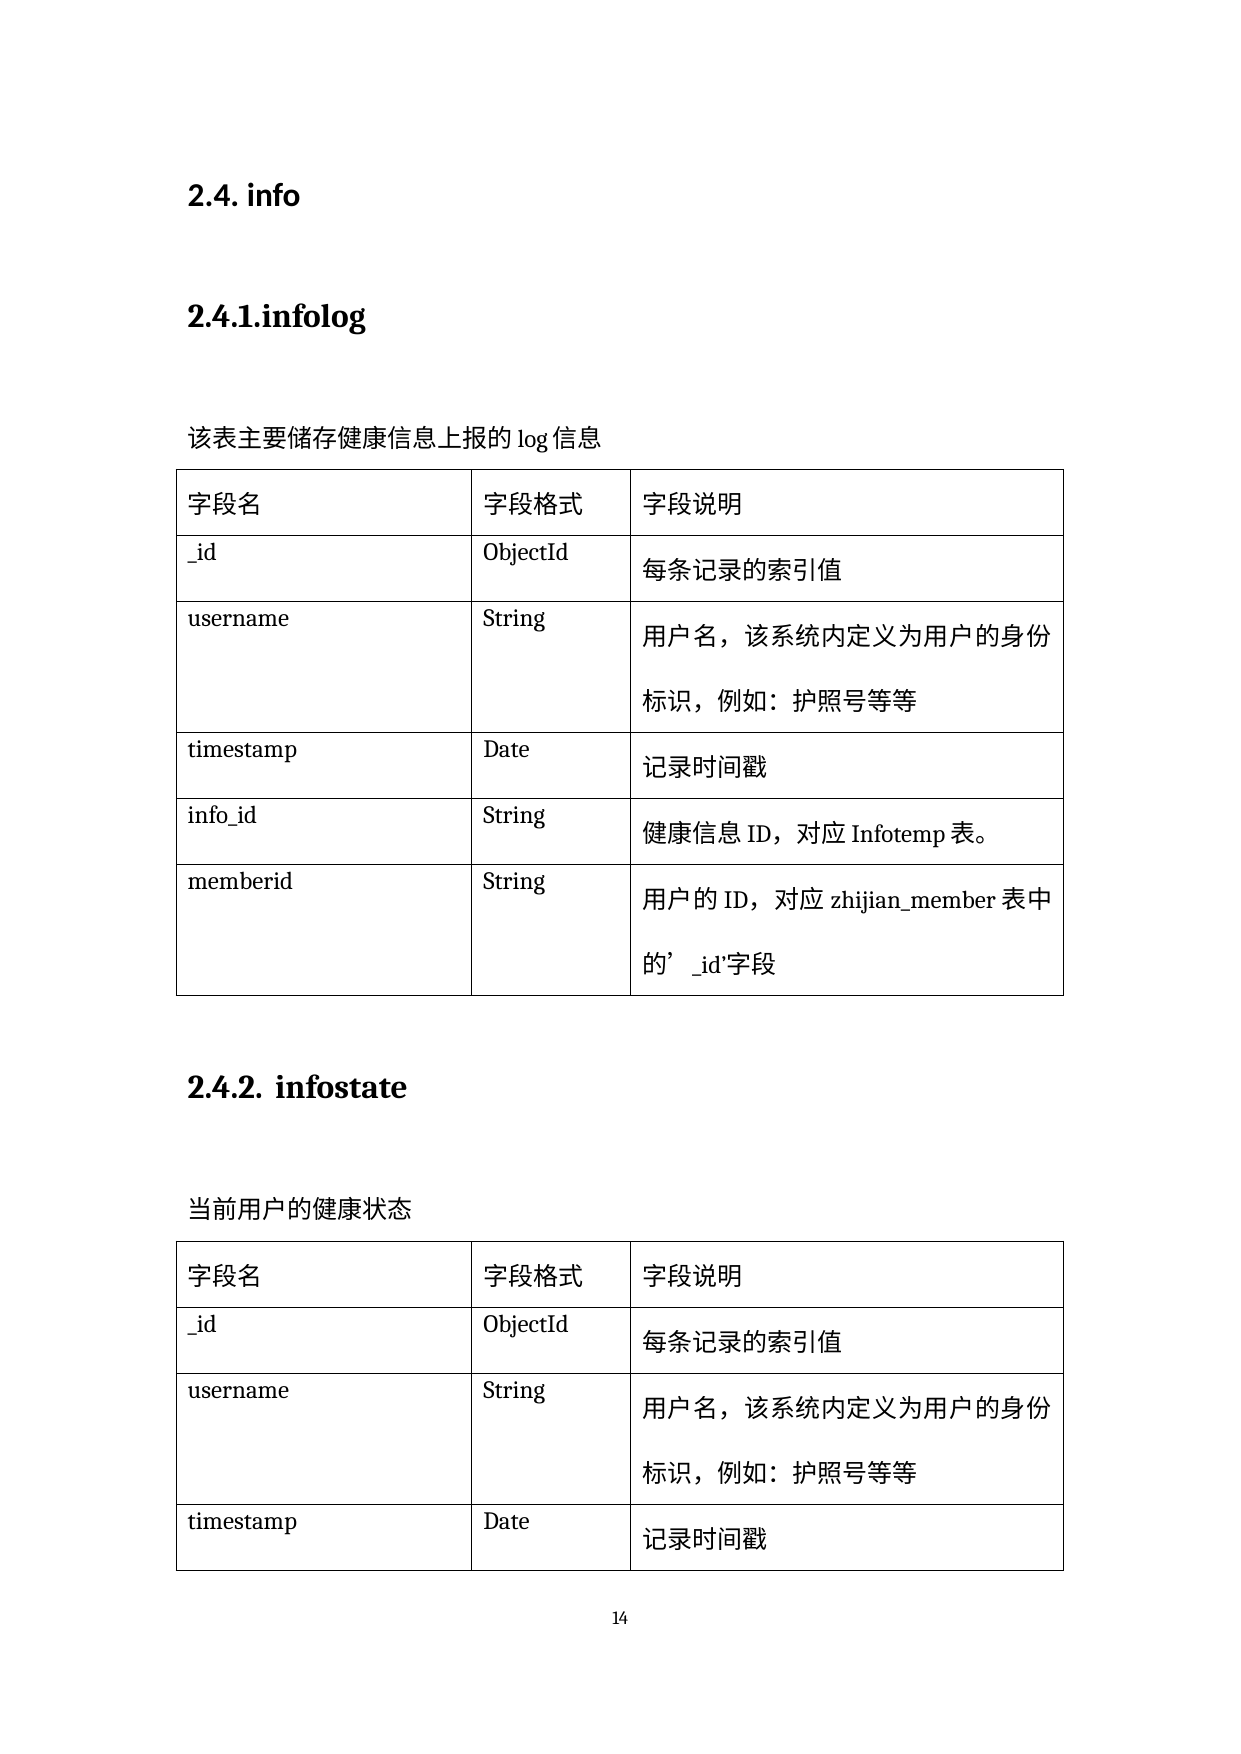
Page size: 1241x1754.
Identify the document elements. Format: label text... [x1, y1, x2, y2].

subtitle infostate [187, 1056, 1053, 1121]
table_cell 用户名，该系统内定义为用户的身份标识，例如：护照号等等 [631, 1374, 1063, 1504]
table_cell 每条记录的索引值 [631, 536, 1063, 601]
table_cell String [472, 1374, 630, 1504]
table_header 字段名 [177, 470, 471, 535]
table_cell Date [472, 1505, 630, 1570]
table_header 字段格式 [472, 470, 630, 535]
table_cell Date [472, 733, 630, 798]
table_header 字段格式 [472, 1242, 630, 1307]
table_cell _id [177, 536, 471, 601]
table_cell 记录时间戳 [631, 733, 1063, 798]
table_header 字段说明 [631, 1242, 1063, 1307]
table_cell _id [177, 1308, 471, 1373]
subtitle infolog [187, 284, 1053, 349]
text 该表主要储存健康信息上报的log信息 [187, 404, 1053, 469]
table_cell username [177, 1374, 471, 1504]
table_header 字段说明 [631, 470, 1063, 535]
table_cell String [472, 799, 630, 864]
table_cell timestamp [177, 1505, 471, 1570]
subtitle info [187, 162, 1053, 227]
table_cell memberid [177, 865, 471, 995]
text 当前用户的健康状态 [187, 1176, 1053, 1241]
table_cell 健康信息ID，对应Infotemp表。 [631, 799, 1063, 864]
table_cell timestamp [177, 733, 471, 798]
table_header 字段名 [177, 1242, 471, 1307]
table_cell 用户名，该系统内定义为用户的身份标识，例如：护照号等等 [631, 602, 1063, 732]
table_cell String [472, 865, 630, 995]
table_cell info_id [177, 799, 471, 864]
table_cell 每条记录的索引值 [631, 1308, 1063, 1373]
table_cell String [472, 602, 630, 732]
table_cell username [177, 602, 471, 732]
table_cell ObjectId [472, 1308, 630, 1373]
table_cell 记录时间戳 [631, 1505, 1063, 1570]
table_cell 用户的ID，对应zhijian_member表中的’_id’字段 [631, 865, 1063, 995]
table_cell ObjectId [472, 536, 630, 601]
